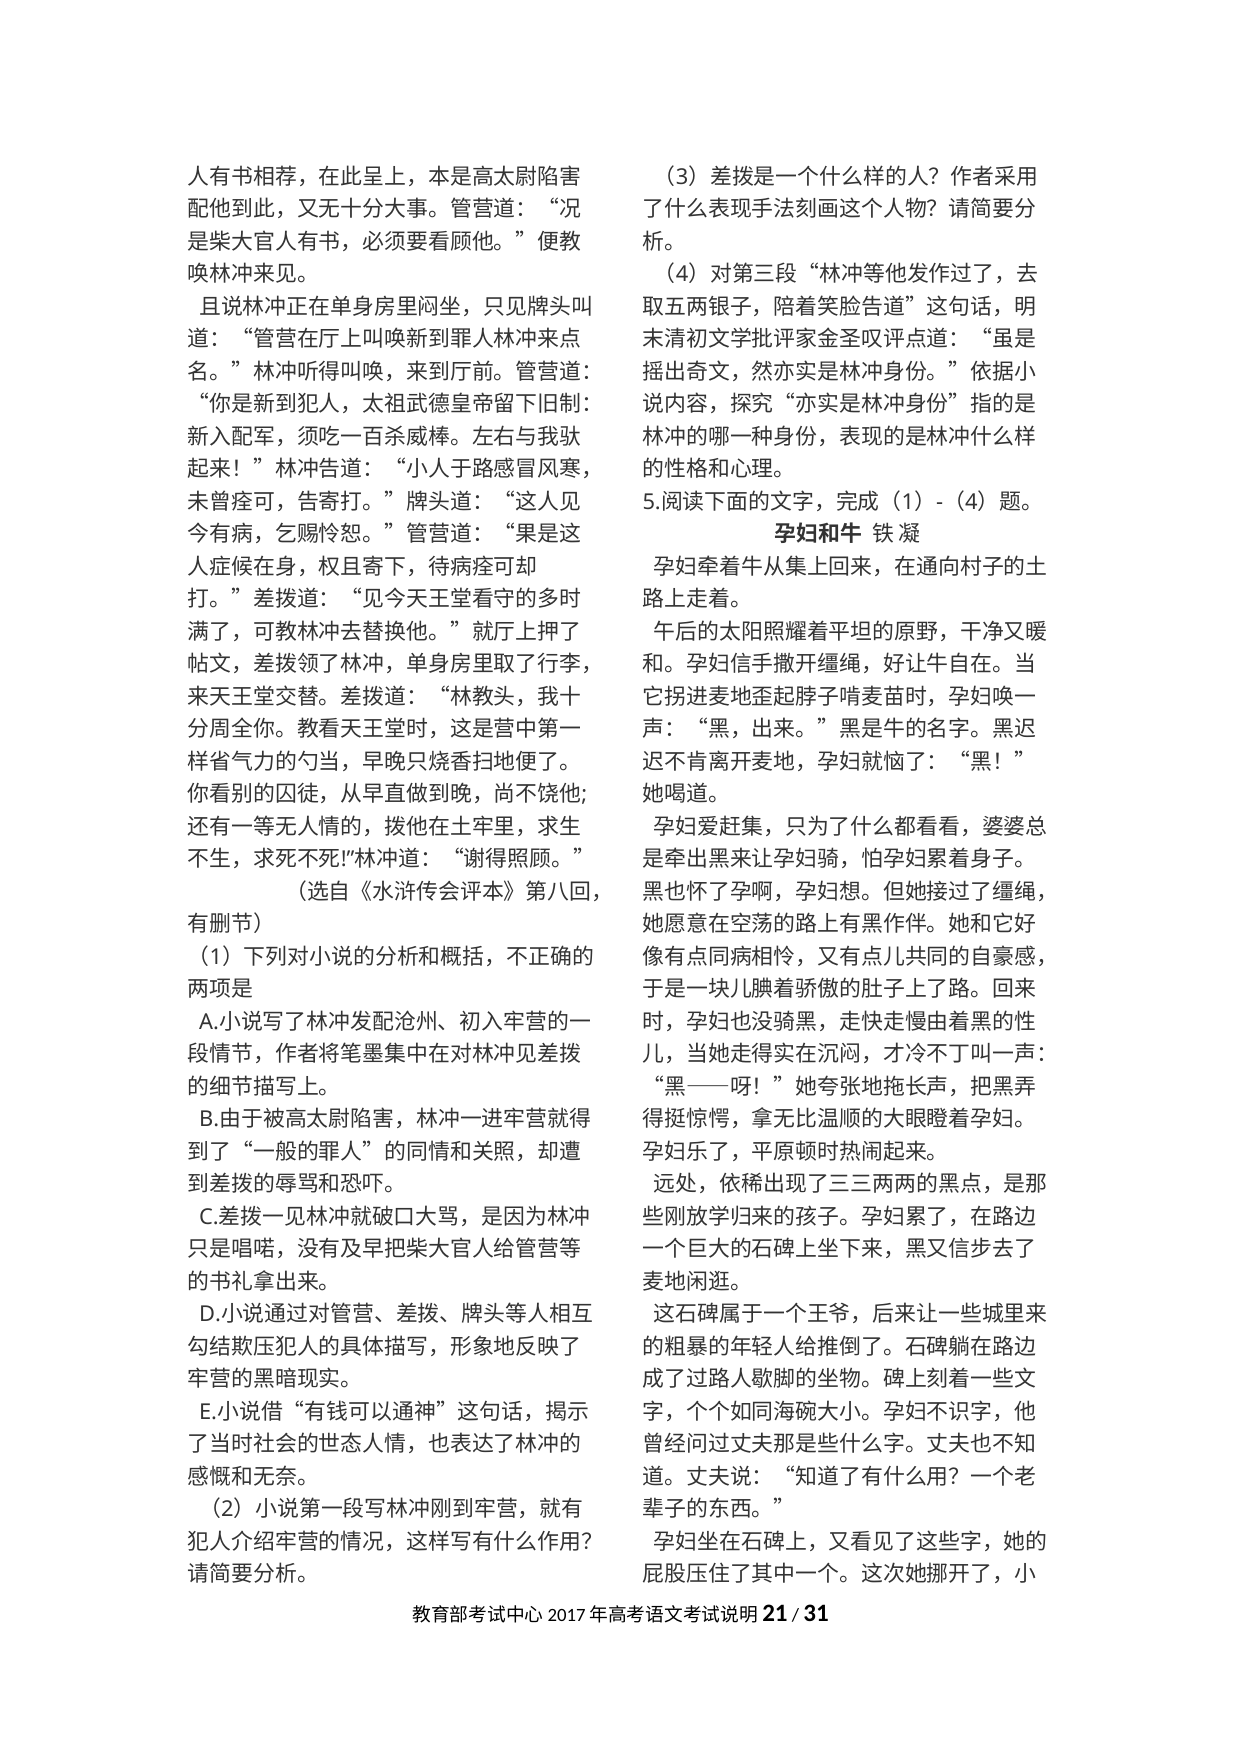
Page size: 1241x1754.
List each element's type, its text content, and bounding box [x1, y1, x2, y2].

text C.差拨一见林冲就破口大骂，是因为林冲只是唱喏，没有及早把柴大官人给管营等的书礼拿出来。 [187, 1198, 598, 1296]
text 孕妇和牛 铁 凝 [642, 516, 1053, 548]
text 孕妇牵着牛从集上回来，在通向村子的土路上走着。 [642, 548, 1053, 613]
text 原来差拨落了五两银子，只将五两银子并书来见管营，备说林冲是个好汉，柴大官人有书相荐，在此呈上，本是高太尉陷害配他到此，又无十分大事。管营道：“况是柴大官人有书，必须要看顾他。”便教唤林冲来见。 [187, 158, 598, 288]
text （2）小说第一段写林冲刚到牢营，就有犯人介绍牢营的情况，这样写有什么作用？请简要分析。 [187, 1491, 598, 1588]
text （1）下列对小说的分析和概括，不正确的两项是 [187, 938, 598, 1003]
text （4）对第三段“林冲等他发作过了，去取五两银子，陪着笑脸告道”这句话，明末清初文学批评家金圣叹评点道：“虽是摇出奇文，然亦实是林冲身份。”依据小说内容，探究“亦实是林冲身份”指的是林冲的哪一种身份，表现的是林冲什么样的性格和心理。 [642, 256, 1053, 483]
text 这石碑属于一个王爷，后来让一些城里来的粗暴的年轻人给推倒了。石碑躺在路边成了过路人歇脚的坐物。碑上刻着一些文字，个个如同海碗大小。孕妇不识字，他曾经问过丈夫那是些什么字。丈夫也不知道。丈夫说：“知道了有什么用？一个老辈子的东西。” [642, 1296, 1053, 1523]
text 5.阅读下面的文字，完成（1）-（4）题。 [642, 483, 1053, 516]
text 孕妇爱赶集，只为了什么都看看，婆婆总是牵出黑来让孕妇骑，怕孕妇累着身子。黑也怀了孕啊，孕妇想。但她接过了缰绳，她愿意在空荡的路上有黑作伴。她和它好像有点同病相怜，又有点儿共同的自豪感，于是一块儿腆着骄傲的肚子上了路。回来时，孕妇也没骑黑，走快走慢由着黑的性儿，当她走得实在沉闷，才冷不丁叫一声：“黑——呀！”她夸张地拖长声，把黑弄得挺惊愕，拿无比温顺的大眼瞪着孕妇。孕妇乐了，平原顿时热闹起来。 [642, 808, 1053, 1166]
text （3）差拨是一个什么样的人？作者采用了什么表现手法刻画这个人物？请简要分析。 [642, 158, 1053, 256]
text 且说林冲正在单身房里闷坐，只见牌头叫道：“管营在厅上叫唤新到罪人林冲来点名。”林冲听得叫唤，来到厅前。管营道：“你是新到犯人，太祖武德皇帝留下旧制：新入配军，须吃一百杀威棒。左右与我驮起来！”林冲告道：“小人于路感冒风寒，未曾痊可，告寄打。”牌头道：“这人见今有病，乞赐怜恕。”管营道：“果是这人症候在身，权且寄下，待病痊可却打。”差拨道：“见今天王堂看守的多时满了，可教林冲去替换他。”就厅上押了帖文，差拨领了林冲，单身房里取了行李，来天王堂交替。差拨道：“林教头，我十分周全你。教看天王堂时，这是营中第一样省气力的勺当，早晚只烧香扫地便了。你看别的囚徒，从早直做到晚，尚不饶他;还有一等无人情的，拨他在土牢里，求生不生，求死不死!”林冲道：“谢得照顾。” [187, 288, 598, 873]
text E.小说借“有钱可以通神”这句话，揭示了当时社会的世态人情，也表达了林冲的感慨和无奈。 [187, 1393, 598, 1491]
text A.小说写了林冲发配沧州、初入牢营的一段情节，作者将笔墨集中在对林冲见差拨的细节描写上。 [187, 1003, 598, 1101]
text 午后的太阳照耀着平坦的原野，干净又暖和。孕妇信手撒开缰绳，好让牛自在。当它拐进麦地歪起脖子啃麦苗时，孕妇唤一声：“黑，出来。”黑是牛的名字。黑迟迟不肯离开麦地，孕妇就恼了：“黑！”她喝道。 [642, 613, 1053, 808]
text （选自《水浒传会评本》第八回，有删节） [187, 873, 598, 938]
text 远处，依稀出现了三三两两的黑点，是那些刚放学归来的孩子。孕妇累了，在路边一个巨大的石碑上坐下来，黑又信步去了麦地闲逛。 [642, 1166, 1053, 1296]
text B.由于被高太尉陷害，林冲一进牢营就得到了“一般的罪人”的同情和关照，却遭到差拨的辱骂和恐吓。 [187, 1101, 598, 1198]
text D.小说通过对管营、差拨、牌头等人相互勾结欺压犯人的具体描写，形象地反映了牢营的黑暗现实。 [187, 1296, 598, 1393]
